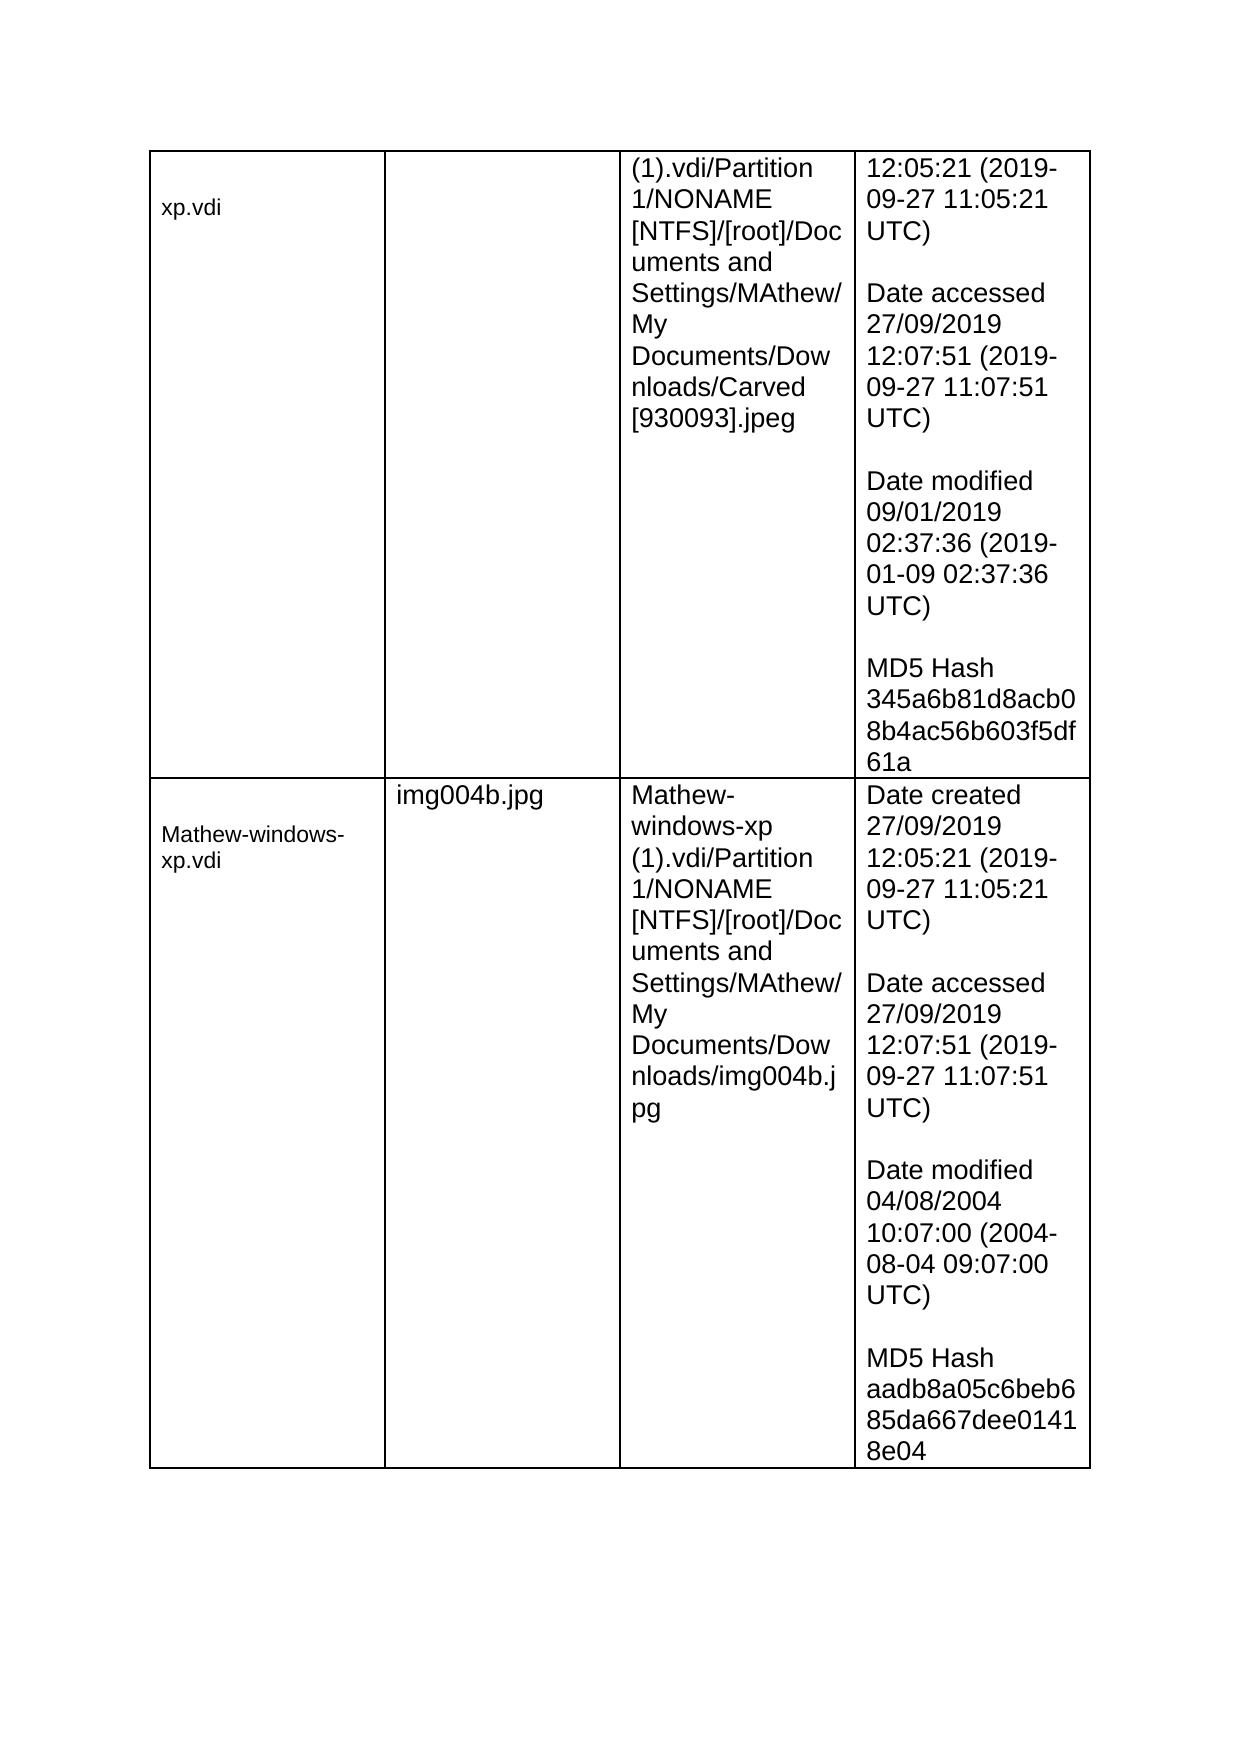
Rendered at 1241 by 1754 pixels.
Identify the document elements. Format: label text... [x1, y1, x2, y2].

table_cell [621, 152, 854, 777]
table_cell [386, 152, 619, 777]
table_cell img004b.jpg [386, 779, 619, 1467]
table_cell Mathew-windows-xp.vdi [151, 779, 384, 1467]
table_cell Mathew-windows-xp (1).vdi/Partition 1/NONAME [NTFS]/[root]/Documents and Settings/MAthew/My Documents/Downloads/img004b.jpg [621, 779, 854, 1467]
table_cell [856, 152, 1089, 777]
table_cell Date created 27/09/2019 12:05:21 (2019-09-27 11:05:21 UTC) Date accessed 27/09/2019 12:07:51 (2019-09-27 11:07:51 UTC) Date modified 04/08/2004 10:07:00 (2004-08-04 09:07:00 UTC) MD5 Hash aadb8a05c6beb685da667dee01418e04 [856, 779, 1089, 1467]
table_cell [151, 152, 384, 777]
